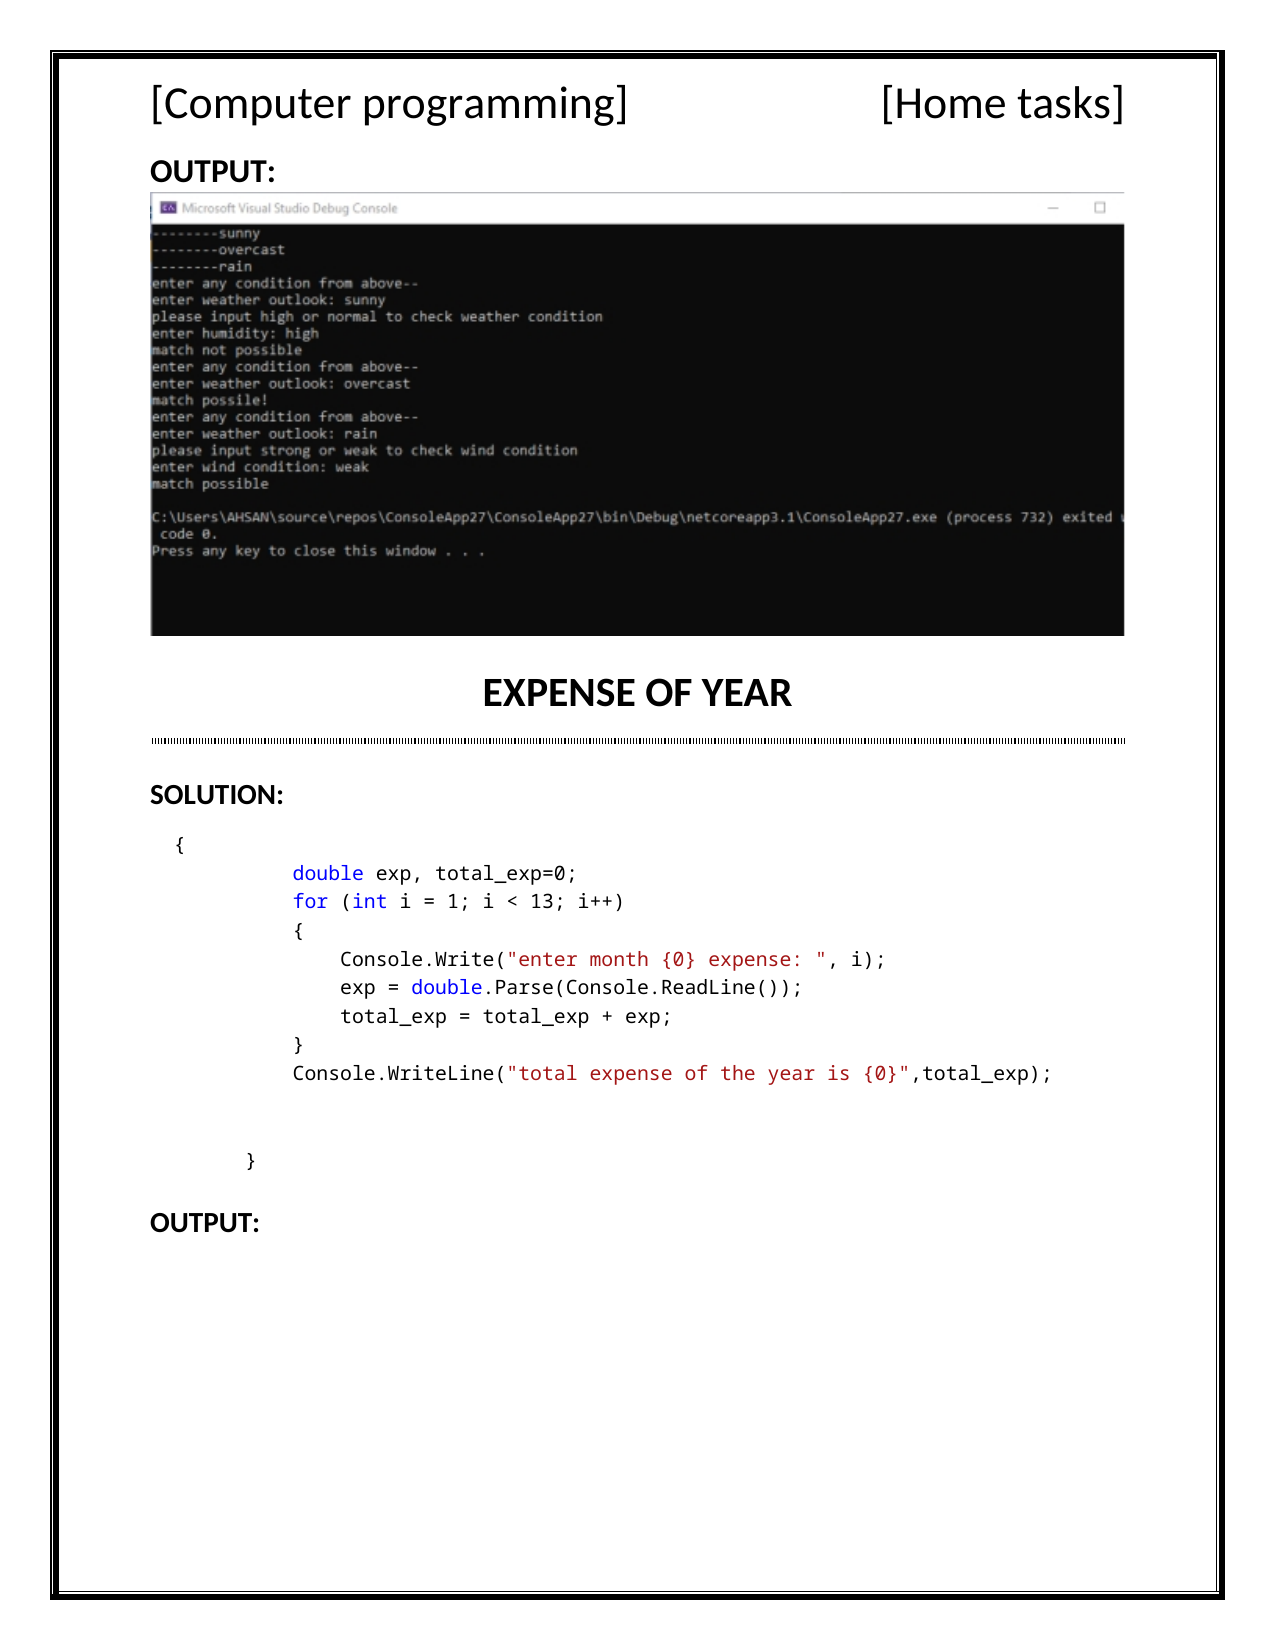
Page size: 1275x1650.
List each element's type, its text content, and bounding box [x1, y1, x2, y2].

text for (int i = 1; i < 13; i++) [150, 888, 1125, 915]
text } [150, 1146, 1125, 1173]
text exp = double.Parse(Console.ReadLine()); [150, 973, 1125, 1000]
text EXPENSE OF YEAR [150, 666, 1125, 744]
text Console.WriteLine("total expense of the year is {0}",total_exp); [150, 1059, 1125, 1086]
text { [150, 831, 1125, 858]
text OUTPUT: [150, 1204, 1125, 1240]
text { [150, 916, 1125, 943]
picture [150, 192, 1126, 636]
text } [150, 1030, 1125, 1057]
text total_exp = total_exp + exp; [150, 1002, 1125, 1029]
text OUTPUT: [150, 150, 1125, 192]
text SOLUTION: [150, 776, 1125, 812]
text Console.Write("enter month {0} expense: ", i); [150, 945, 1125, 972]
text double exp, total_exp=0; [150, 859, 1125, 886]
